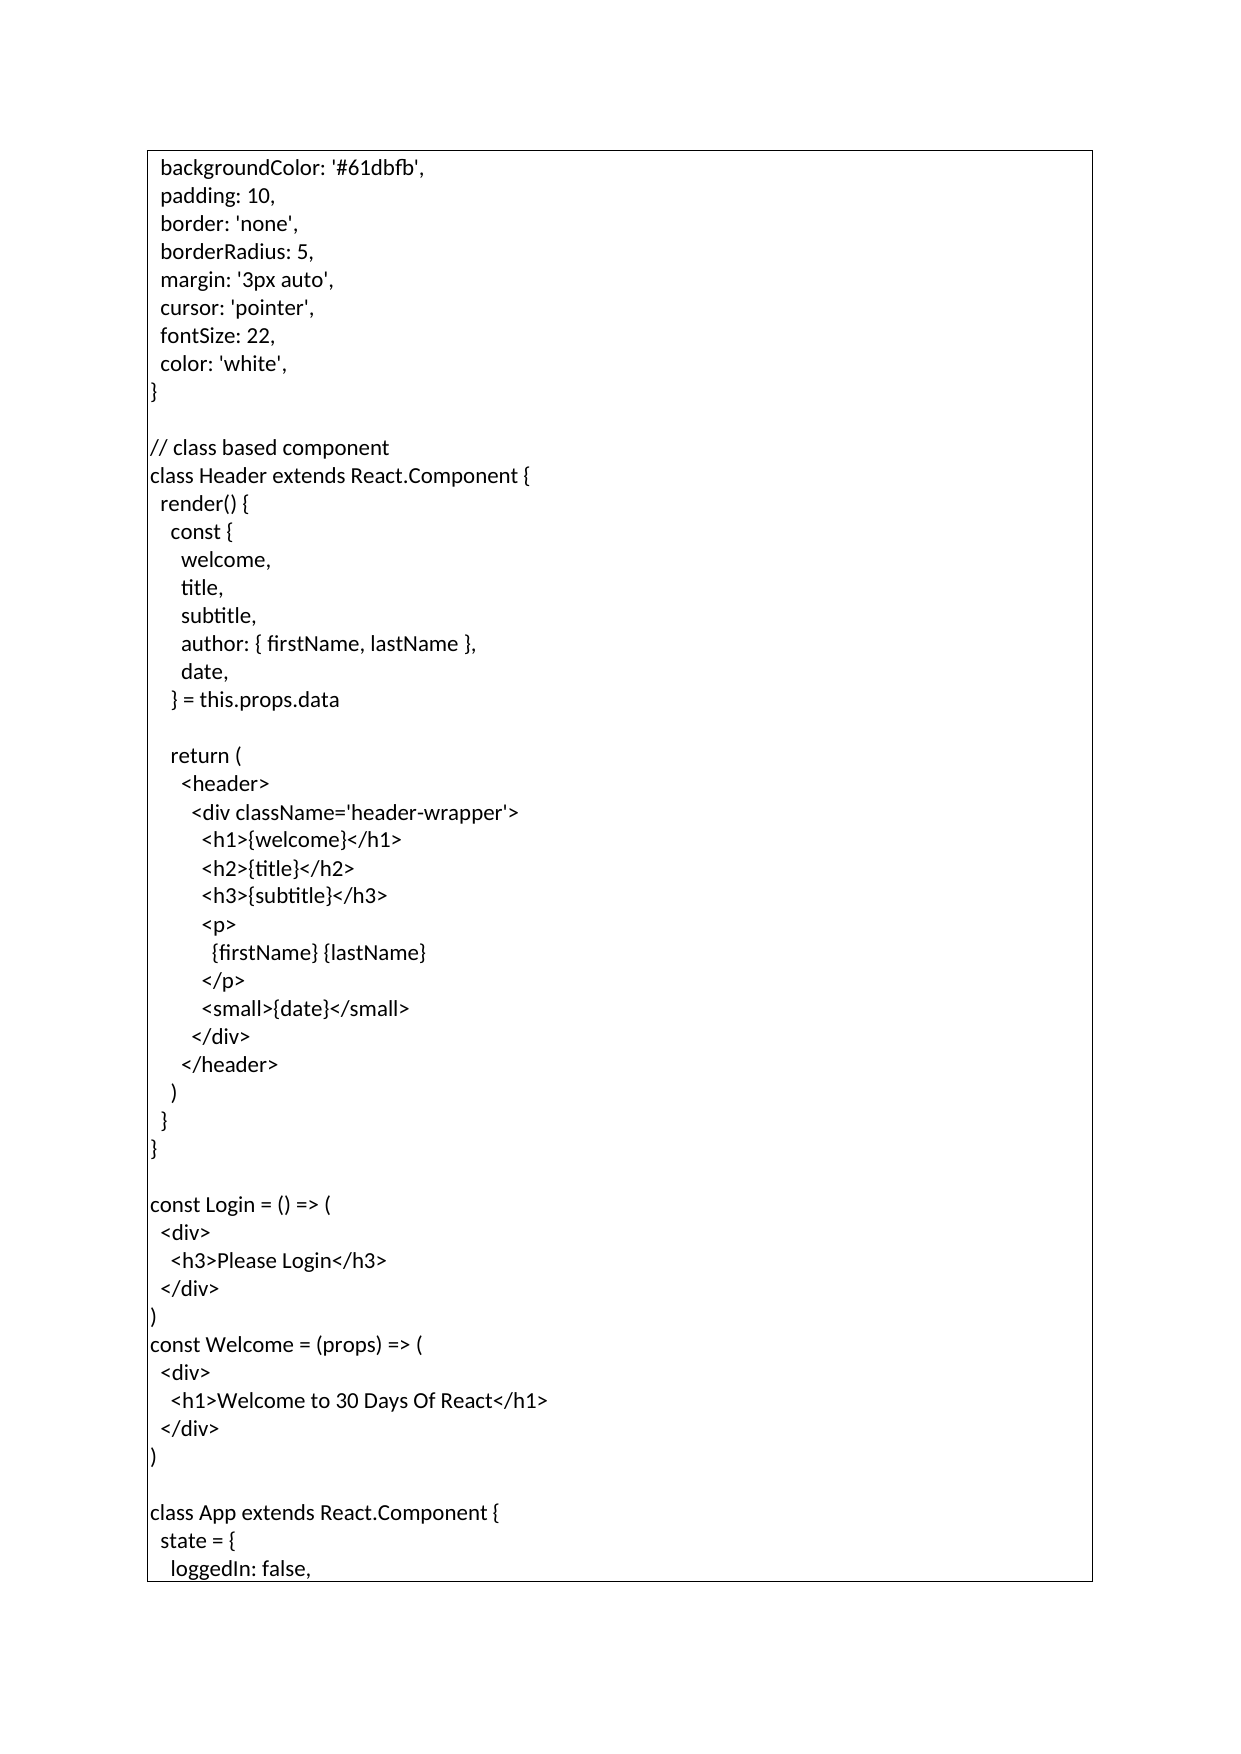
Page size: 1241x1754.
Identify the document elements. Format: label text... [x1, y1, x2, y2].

text const Welcome = (props) => ( [150, 1330, 1090, 1358]
text <h3>Please Login</h3> [150, 1246, 1090, 1274]
text const Login = () => ( [150, 1190, 1090, 1218]
text padding: 10, [150, 181, 1090, 209]
text class Header extends React.Component { [150, 461, 1090, 489]
text ) [150, 1078, 1090, 1106]
text </header> [150, 1050, 1090, 1078]
text border: 'none', [150, 209, 1090, 237]
text </div> [150, 1414, 1090, 1442]
text subtitle, [150, 601, 1090, 629]
text </div> [150, 1022, 1090, 1050]
text loggedIn: false, [150, 1554, 1090, 1581]
text class App extends React.Component { [150, 1498, 1090, 1526]
text welcome, [150, 545, 1090, 573]
text <small>{date}</small> [150, 994, 1090, 1022]
text {firstName} {lastName} [150, 938, 1090, 966]
text author: { firstName, lastName }, [150, 629, 1090, 657]
text cursor: 'pointer', [150, 293, 1090, 321]
text } [150, 377, 1090, 405]
text render() { [150, 489, 1090, 517]
text <h1>{welcome}</h1> [150, 826, 1090, 854]
text color: 'white', [150, 349, 1090, 377]
text <header> [150, 769, 1090, 798]
text fontSize: 22, [150, 321, 1090, 349]
text borderRadius: 5, [150, 237, 1090, 265]
text state = { [150, 1526, 1090, 1554]
text // class based component [150, 433, 1090, 461]
text backgroundColor: '#61dbfb', [148, 151, 1092, 181]
text ) [150, 1442, 1090, 1470]
text <h3>{subtitle}</h3> [150, 882, 1090, 910]
text } = this.props.data [150, 686, 1090, 713]
text <p> [150, 910, 1090, 938]
text ) [150, 1302, 1090, 1330]
text <div> [150, 1358, 1090, 1386]
text <h2>{title}</h2> [150, 854, 1090, 882]
text return ( [150, 742, 1090, 769]
text </div> [150, 1274, 1090, 1302]
text } [150, 1134, 1090, 1162]
text <div> [150, 1218, 1090, 1246]
text <div className='header-wrapper'> [150, 798, 1090, 826]
text <h1>Welcome to 30 Days Of React</h1> [150, 1386, 1090, 1414]
text </p> [150, 966, 1090, 994]
text const { [150, 517, 1090, 545]
text margin: '3px auto', [150, 265, 1090, 293]
text } [150, 1106, 1090, 1134]
text date, [150, 657, 1090, 686]
text title, [150, 573, 1090, 601]
